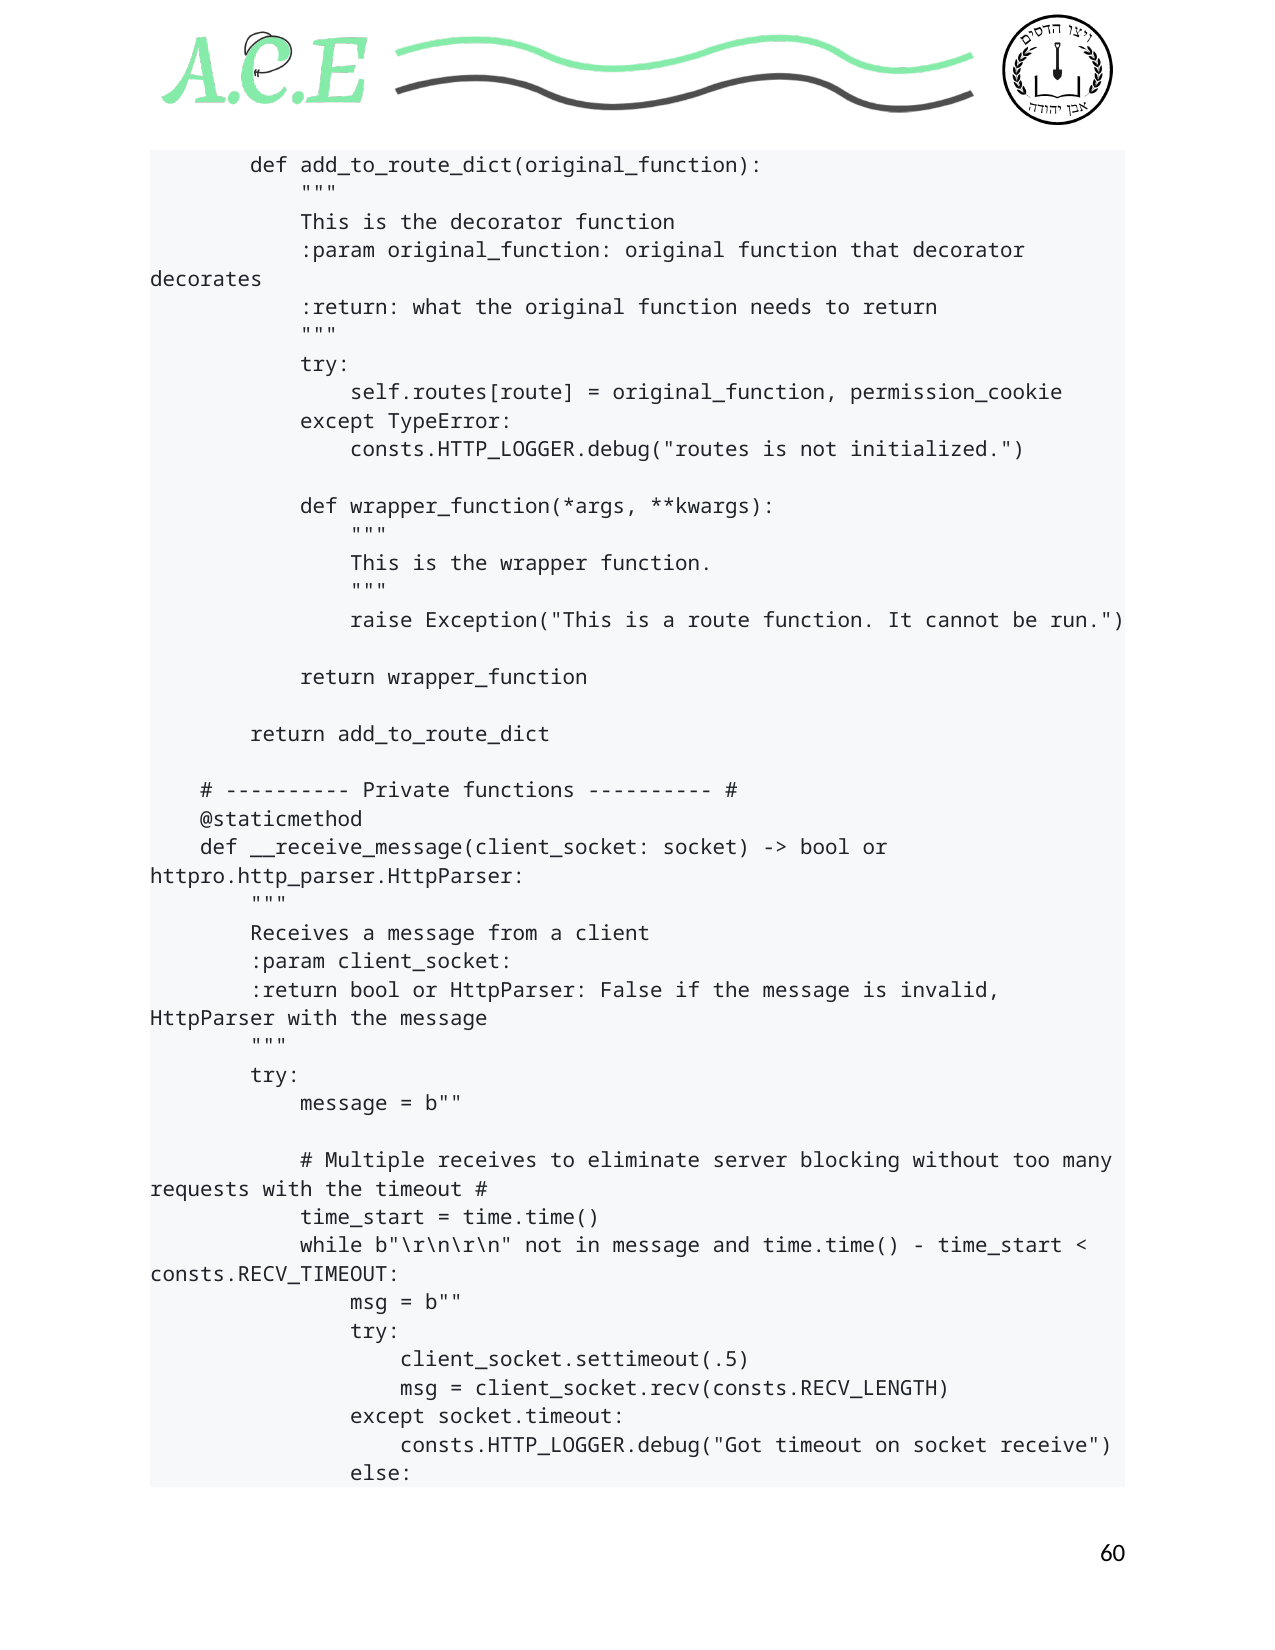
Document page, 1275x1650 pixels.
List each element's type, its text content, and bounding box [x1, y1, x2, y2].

text This is the decorator function [150, 207, 1125, 235]
text raise Exception("This is a route function. It cannot be run.") [150, 605, 1125, 633]
text This is the wrapper function. [150, 548, 1125, 577]
text msg = b"" [150, 1287, 1125, 1316]
text """ [150, 520, 1125, 548]
text # Multiple receives to eliminate server blocking without too many requests with the timeout # [150, 1145, 1125, 1202]
text def __receive_message(client_socket: socket) -> bool or httpro.http_parser.HttpParser: [150, 832, 1125, 889]
text time_start = time.time() [150, 1202, 1125, 1231]
text return wrapper_function [150, 662, 1125, 690]
text def add_to_route_dict(original_function): [150, 150, 1125, 178]
text Receives a message from a client [150, 918, 1125, 946]
text # ---------- Private functions ---------- # [150, 776, 1125, 804]
text try: [150, 1060, 1125, 1088]
text :return bool or HttpParser: False if the message is invalid, HttpParser with the message [150, 975, 1125, 1032]
text else: [150, 1458, 1125, 1487]
text """ [150, 321, 1125, 349]
text except socket.timeout: [150, 1401, 1125, 1430]
text consts.HTTP_LOGGER.debug("Got timeout on socket receive") [150, 1430, 1125, 1458]
picture [150, 1, 1125, 139]
text """ [150, 889, 1125, 918]
text """ [150, 577, 1125, 605]
text while b"\r\n\r\n" not in message and time.time() - time_start < consts.RECV_TIMEOUT: [150, 1231, 1125, 1287]
text return add_to_route_dict [150, 719, 1125, 747]
text :param client_socket: [150, 946, 1125, 975]
text message = b"" [150, 1088, 1125, 1117]
text def wrapper_function(*args, **kwargs): [150, 491, 1125, 520]
text """ [150, 178, 1125, 207]
text consts.HTTP_LOGGER.debug("routes is not initialized.") [150, 434, 1125, 463]
text msg = client_socket.recv(consts.RECV_LENGTH) [150, 1373, 1125, 1401]
text :param original_function: original function that decorator decorates [150, 235, 1125, 292]
text try: [150, 349, 1125, 377]
text """ [150, 1032, 1125, 1060]
text @staticmethod [150, 804, 1125, 832]
text try: [150, 1316, 1125, 1344]
text client_socket.settimeout(.5) [150, 1344, 1125, 1373]
text except TypeError: [150, 406, 1125, 434]
text :return: what the original function needs to return [150, 292, 1125, 321]
text self.routes[route] = original_function, permission_cookie [150, 377, 1125, 406]
